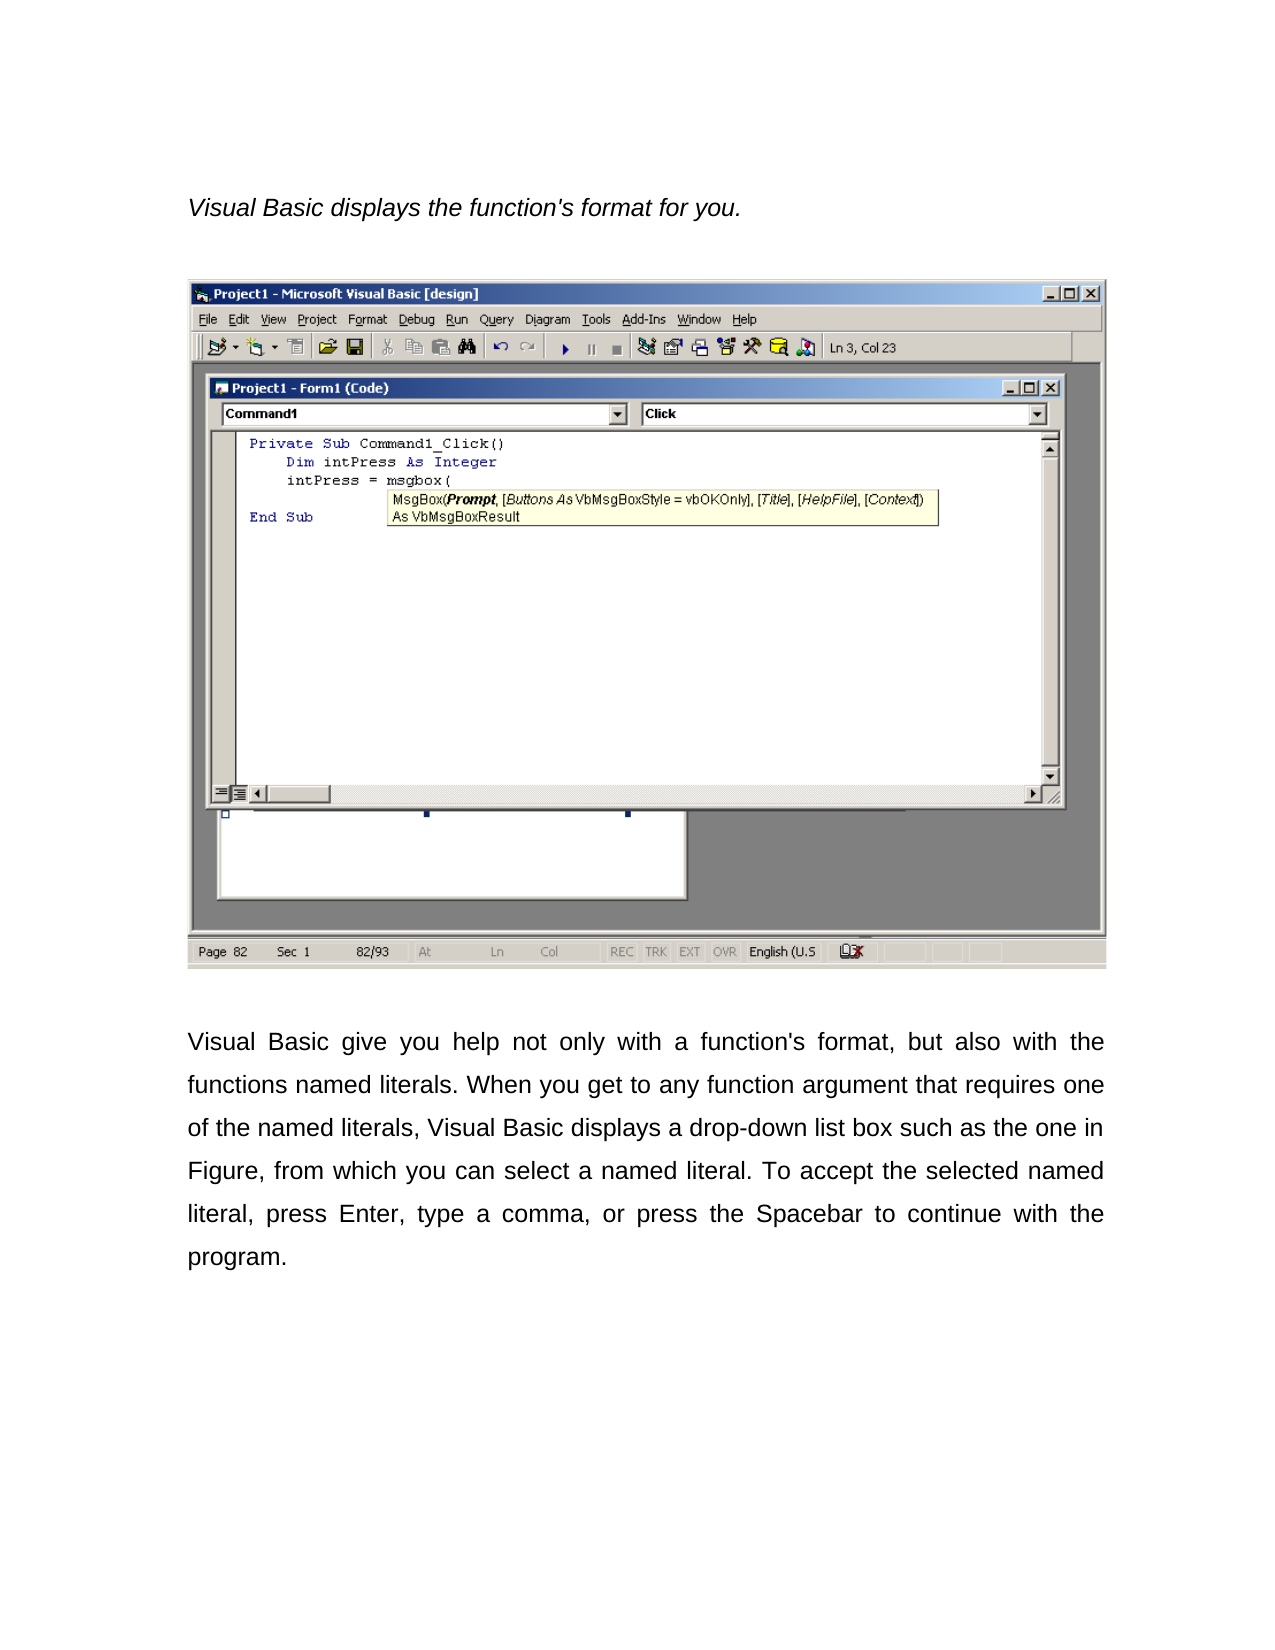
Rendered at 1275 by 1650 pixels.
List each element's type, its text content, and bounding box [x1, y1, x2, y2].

text Visual Basic give you help not only with a function's format, but also with the functions named literals. When you get to any function argument that requires one of the named literals, Visual Basic displays a drop-down list box such as the one in Figure, from which you can select a named literal. To accept the selected named literal, press Enter, type a comma, or press the Spacebar to continue with the program. [187, 1026, 1106, 1271]
picture [187, 279, 1107, 969]
text Visual Basic displays the function's format for you. [187, 150, 1106, 222]
